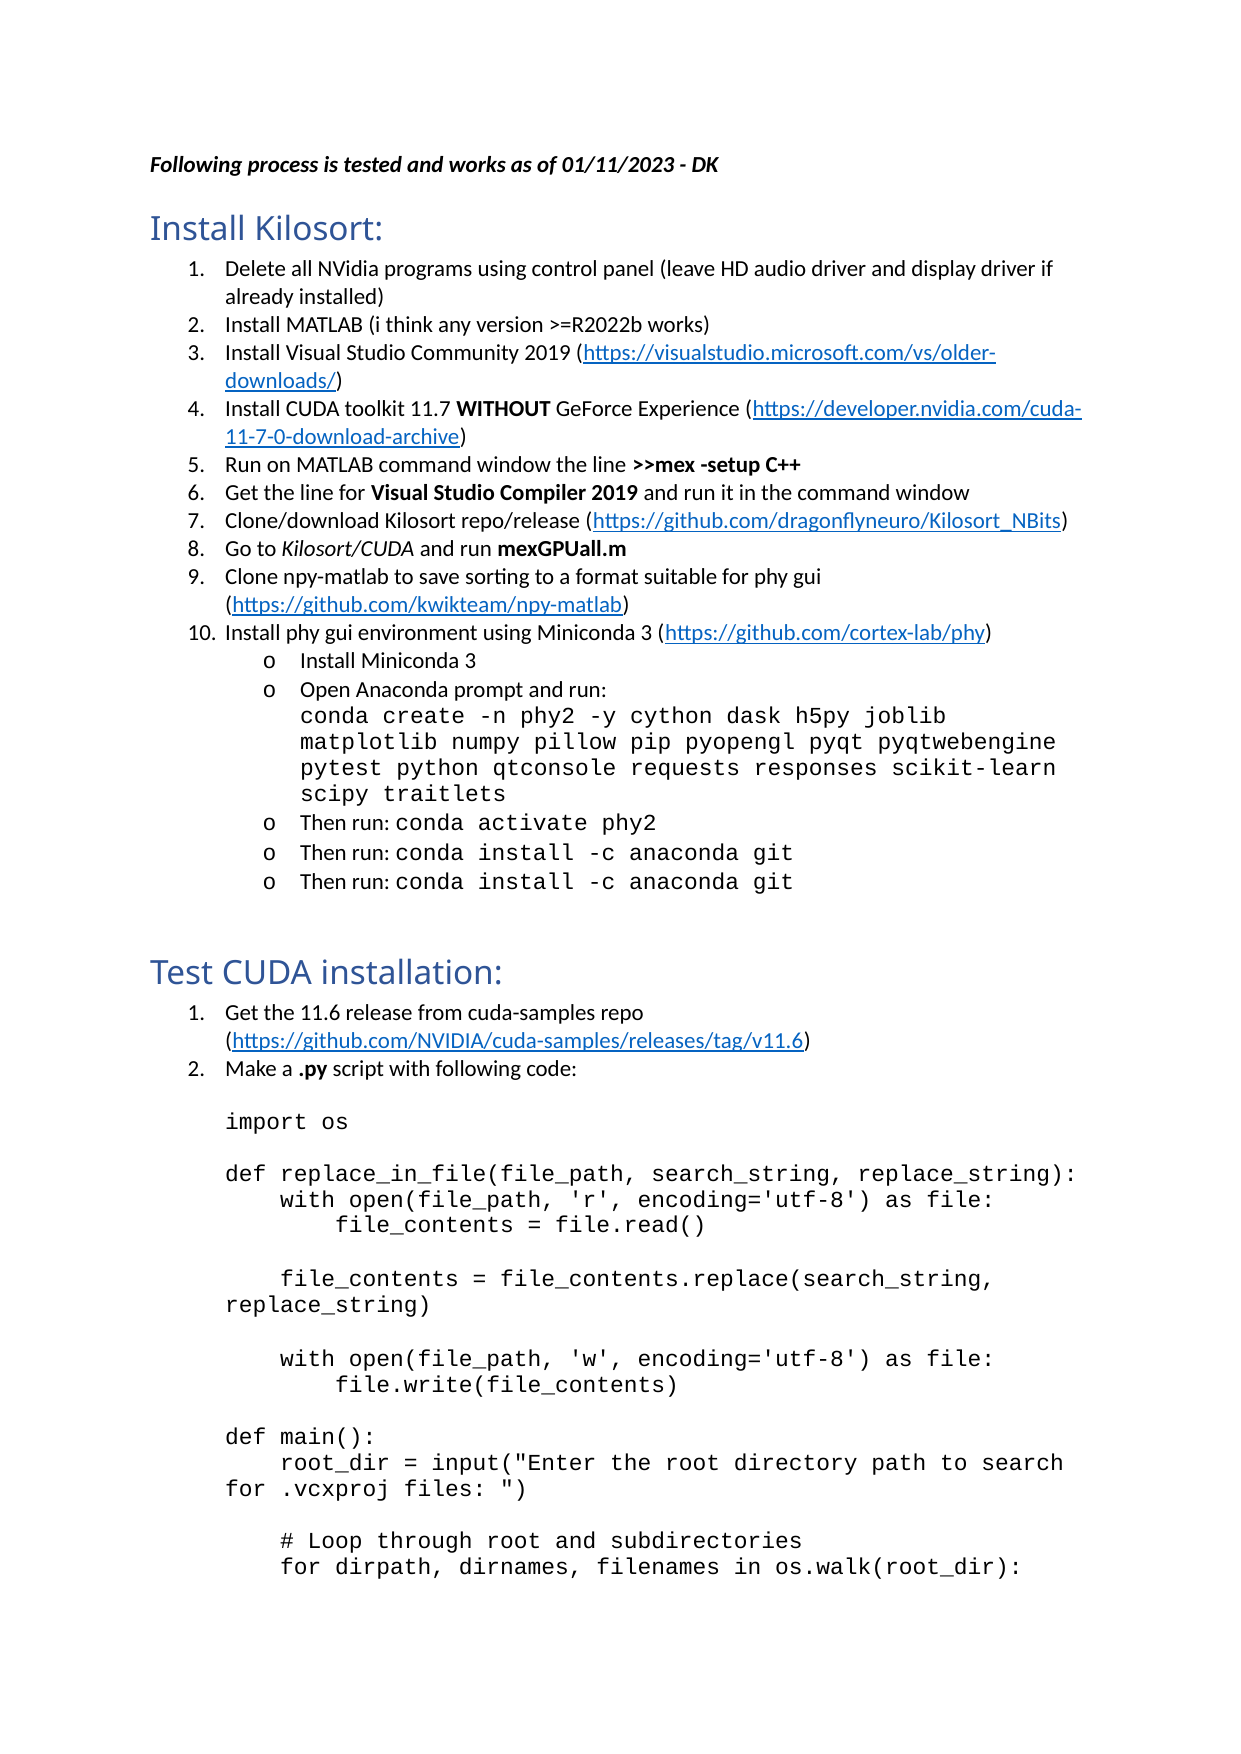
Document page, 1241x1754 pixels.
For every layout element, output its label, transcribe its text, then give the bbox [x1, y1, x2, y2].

text root_dir = input("Enter the root directory path to search for .vcxproj files: ") [225, 1451, 1090, 1503]
text # Loop through root and subdirectories [225, 1529, 1090, 1555]
text for dirpath, dirnames, filenames in os.walk(root_dir): [225, 1555, 1090, 1581]
list Then run: conda install -c anaconda git [262, 867, 1090, 896]
list Then run: conda install -c anaconda git [262, 838, 1090, 867]
list Install Miniconda 3 [262, 646, 1090, 676]
subtitle Test CUDA installation: [150, 949, 1090, 994]
list Install phy gui environment using Miniconda 3 (https://github.com/cortex-lab/phy) [187, 618, 1090, 646]
list Delete all NVidia programs using control panel (leave HD audio driver and display driver if already installed) [187, 254, 1090, 310]
list Clone/download Kilosort repo/release (https://github.com/dragonflyneuro/Kilosort_NBits) [187, 506, 1090, 534]
list Install CUDA toolkit 11.7 WITHOUT GeForce Experience (https://developer.nvidia.com/cuda-11-7-0-download-archive) [187, 394, 1090, 450]
text file_contents = file.read() [225, 1214, 1090, 1240]
text file_contents = file_contents.replace(search_string, replace_string) [225, 1268, 1090, 1320]
text def main(): [225, 1426, 1090, 1451]
list Open Anaconda prompt and run: [262, 676, 1090, 705]
list Clone npy-matlab to save sorting to a format suitable for phy gui (https://github.com/kwikteam/npy-matlab) [187, 562, 1090, 618]
text import os [225, 1110, 1090, 1136]
list Get the 11.6 release from cuda-samples repo (https://github.com/NVIDIA/cuda-samples/releases/tag/v11.6) [187, 998, 1090, 1054]
list Then run: conda activate phy2 [262, 808, 1090, 838]
list Go to Kilosort/CUDA and run mexGPUall.m [187, 534, 1090, 562]
list Install MATLAB (i think any version >=R2022b works) [187, 310, 1090, 338]
text Following process is tested and works as of 01/11/2023 - DK [150, 150, 1090, 178]
text file.write(file_contents) [225, 1374, 1090, 1399]
list Run on MATLAB command window the line >>mex -setup C++ [187, 450, 1090, 478]
text conda create -n phy2 -y cython dask h5py joblib matplotlib numpy pillow pip pyopengl pyqt pyqtwebengine pytest python qtconsole requests responses scikit-learn scipy traitlets [300, 705, 1090, 808]
subtitle Install Kilosort: [150, 205, 1090, 251]
list Get the line for Visual Studio Compiler 2019 and run it in the command window [187, 478, 1090, 506]
list Make a .py script with following code: [187, 1054, 1090, 1082]
text with open(file_path, 'w', encoding='utf-8') as file: [225, 1348, 1090, 1374]
text def replace_in_file(file_path, search_string, replace_string): [225, 1162, 1090, 1188]
text with open(file_path, 'r', encoding='utf-8') as file: [225, 1188, 1090, 1214]
list Install Visual Studio Community 2019 (https://visualstudio.microsoft.com/vs/older-downloads/) [187, 338, 1090, 394]
